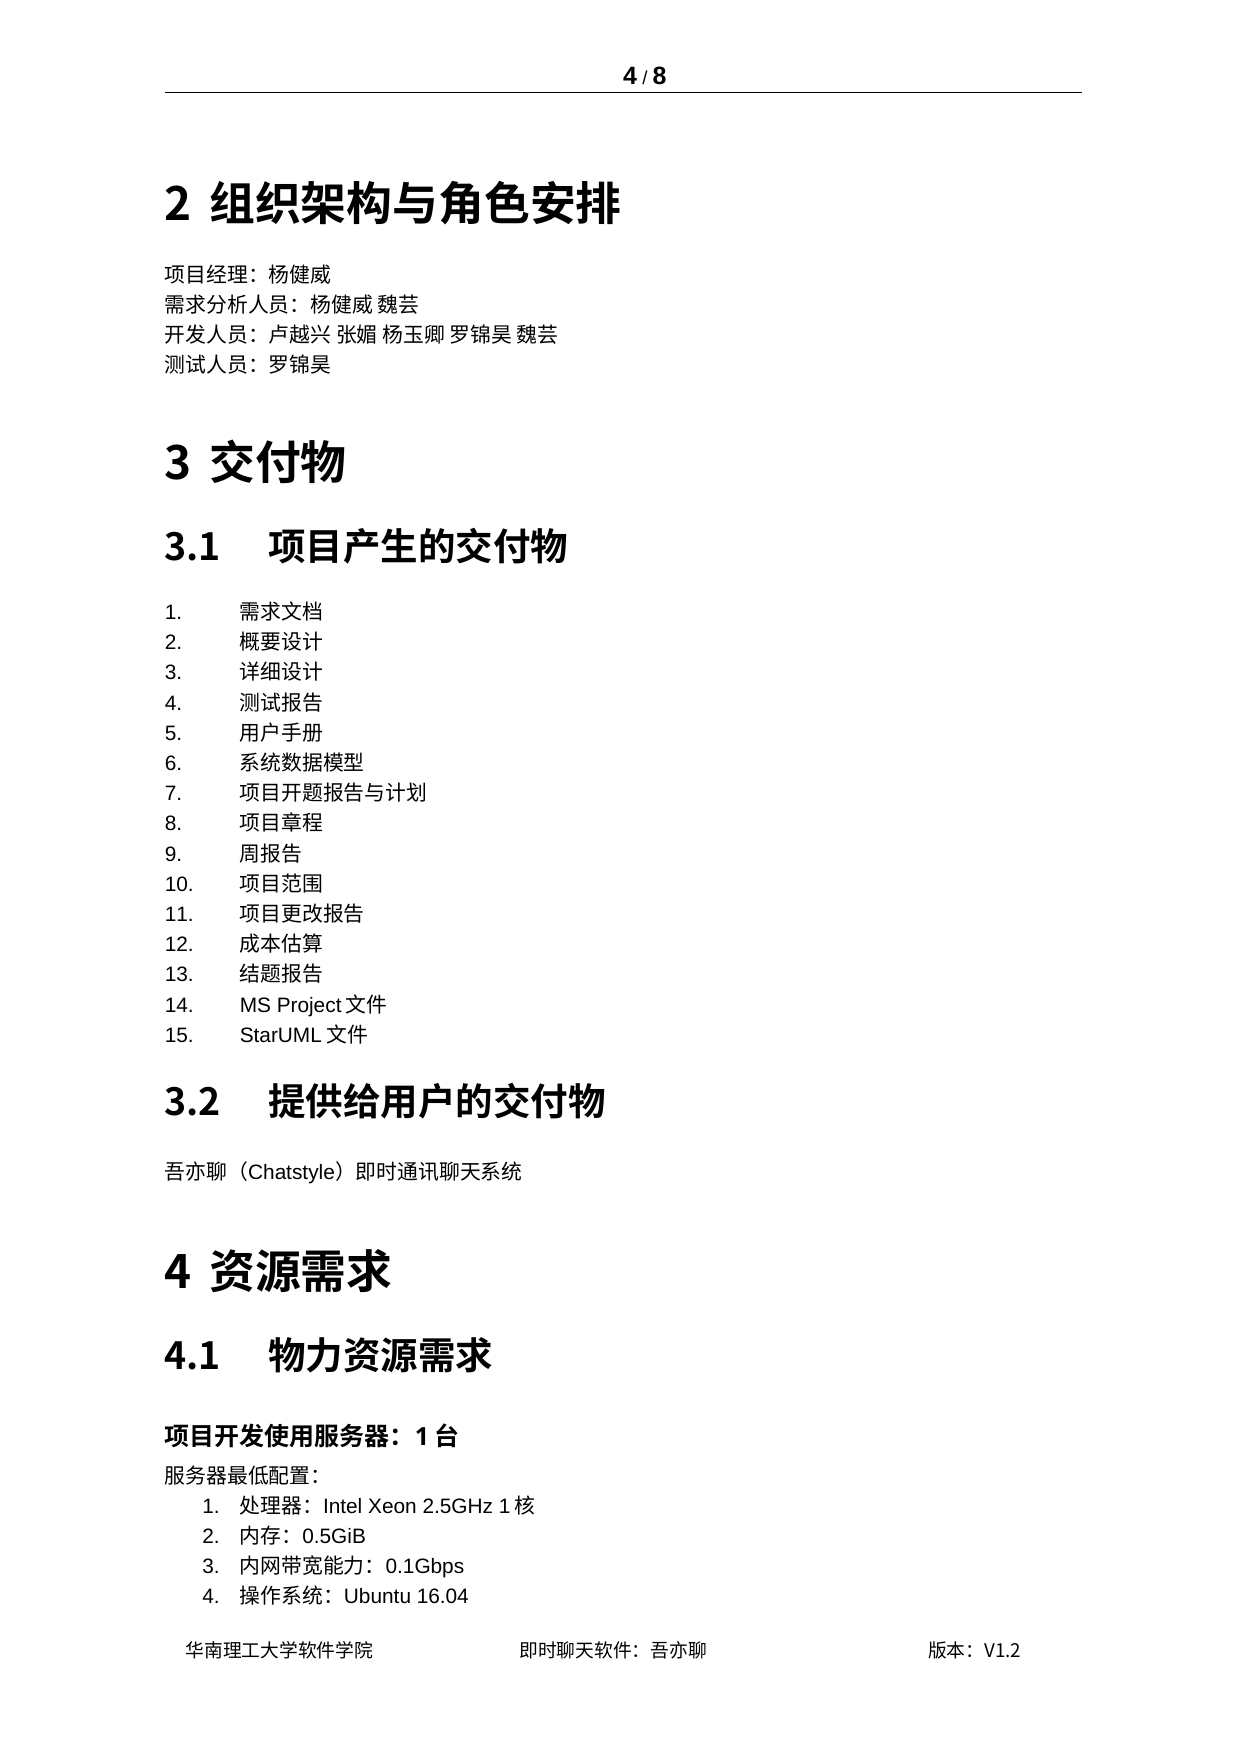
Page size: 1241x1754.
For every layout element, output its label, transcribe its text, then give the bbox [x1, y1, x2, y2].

text 13. 结题报告 [164, 958, 1082, 988]
text 11. 项目更改报告 [164, 897, 1082, 927]
text 10. 项目范围 [164, 867, 1082, 897]
text 开发人员：卢越兴 张媚 杨玉卿 罗锦昊 魏芸 [164, 318, 1082, 348]
text 交付物 [164, 427, 1082, 493]
text 项目产生的交付物 [164, 517, 1082, 571]
text 2. 概要设计 [164, 625, 1082, 656]
text 9. 周报告 [164, 837, 1082, 867]
text 服务器最低配置： [164, 1459, 1082, 1489]
text 14. MS Project文件 [164, 988, 1082, 1018]
text 3. 详细设计 [164, 656, 1082, 686]
list 处理器：Intel Xeon 2.5GHz 1核 [202, 1489, 1082, 1519]
text 组织架构与角色安排 [164, 167, 1082, 234]
text 5. 用户手册 [164, 716, 1082, 746]
text 资源需求 [164, 1235, 1082, 1302]
text 吾亦聊（Chatstyle）即时通讯聊天系统 [164, 1155, 1082, 1185]
text 4. 测试报告 [164, 686, 1082, 716]
text 物力资源需求 [164, 1326, 1082, 1380]
text 15. StarUML文件 [164, 1018, 1082, 1048]
text 需求分析人员：杨健威 魏芸 [164, 288, 1082, 318]
text 提供给用户的交付物 [164, 1072, 1082, 1126]
text 8. 项目章程 [164, 807, 1082, 837]
subtitle 项目开发使用服务器：1台 [164, 1416, 1082, 1453]
list 操作系统：Ubuntu 16.04 [202, 1580, 1082, 1610]
list 内存：0.5GiB [202, 1519, 1082, 1549]
text 项目经理：杨健威 [164, 258, 1082, 288]
text 12. 成本估算 [164, 927, 1082, 958]
text 1. 需求文档 [164, 595, 1082, 625]
list 内网带宽能力：0.1Gbps [202, 1549, 1082, 1580]
text 7. 项目开题报告与计划 [164, 776, 1082, 807]
text 测试人员：罗锦昊 [164, 348, 1082, 379]
text 6. 系统数据模型 [164, 746, 1082, 776]
